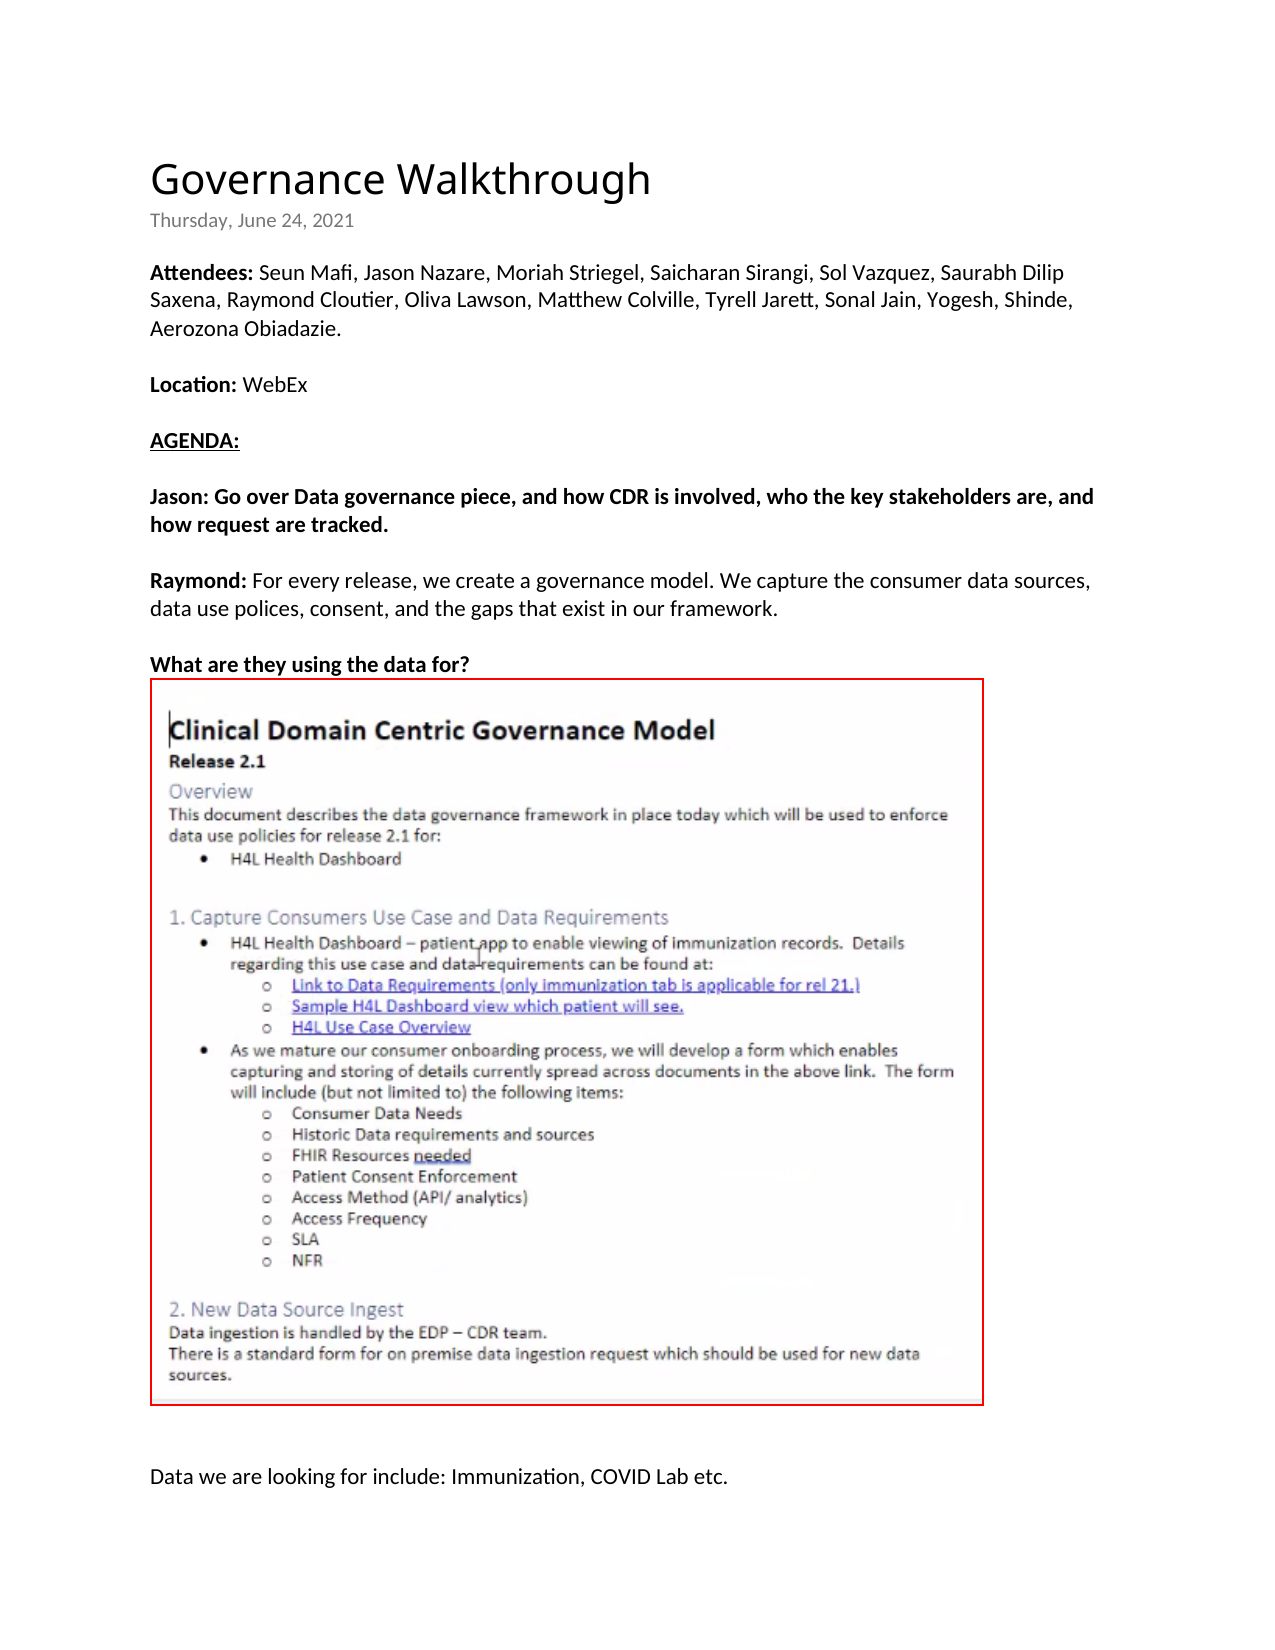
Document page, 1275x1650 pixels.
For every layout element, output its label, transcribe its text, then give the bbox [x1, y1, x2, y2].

text Data we are looking for include: Immunization, COVID Lab etc. [150, 1462, 1125, 1490]
text Thursday, June 24, 2021 [150, 207, 1125, 232]
text Jason: Go over Data governance piece, and how CDR is involved, who the key stakeholders are, and how request are tracked. [150, 482, 1125, 538]
text What are they using the data for? [150, 650, 1125, 678]
text AGENDA: [150, 426, 1125, 454]
text Location: WebEx [150, 370, 1125, 398]
text Attendees: Seun Mafi, Jason Nazare, Moriah Striegel, Saicharan Sirangi, Sol Vazquez, Saurabh Dilip Saxena, Raymond Cloutier, Oliva Lawson, Matthew Colville, Tyrell Jarett, Sonal Jain, Yogesh, Shinde, Aerozona Obiadazie. [150, 258, 1125, 342]
text Governance Walkthrough [150, 150, 1125, 207]
picture [152, 680, 982, 1404]
text Raymond: For every release, we create a governance model. We capture the consumer data sources, data use polices, consent, and the gaps that exist in our framework. [150, 566, 1125, 622]
